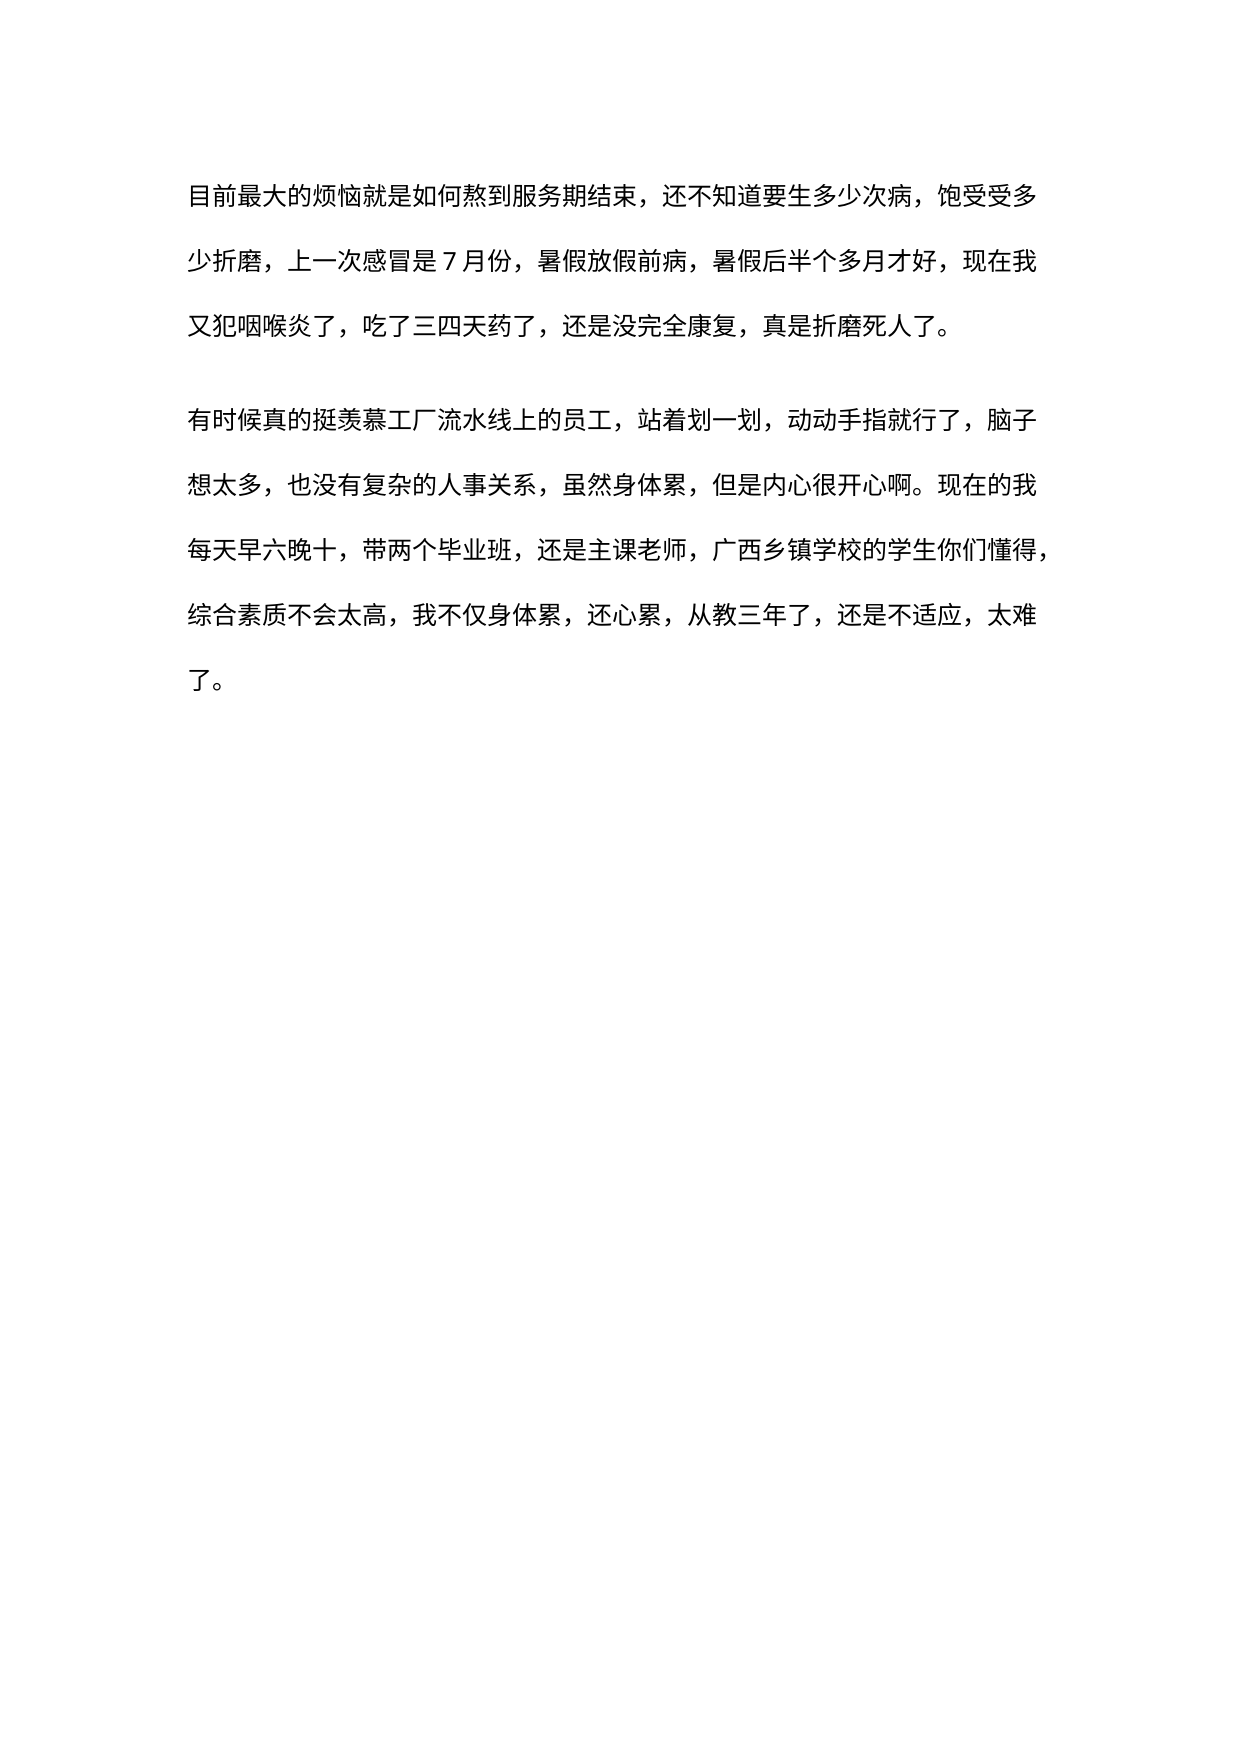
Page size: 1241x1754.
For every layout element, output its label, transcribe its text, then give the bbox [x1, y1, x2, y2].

text 目前最大的烦恼就是如何熬到服务期结束，还不知道要生多少次病，饱受受多少折磨，上一次感冒是7月份，暑假放假前病，暑假后半个多月才好，现在我又犯咽喉炎了，吃了三四天药了，还是没完全康复，真是折磨死人了。 [187, 162, 1053, 357]
text 有时候真的挺羡慕工厂流水线上的员工，站着划一划，动动手指就行了，脑子想太多，也没有复杂的人事关系，虽然身体累，但是内心很开心啊。现在的我每天早六晚十，带两个毕业班，还是主课老师，广西乡镇学校的学生你们懂得，综合素质不会太高，我不仅身体累，还心累，从教三年了，还是不适应，太难了。 [187, 386, 1053, 711]
